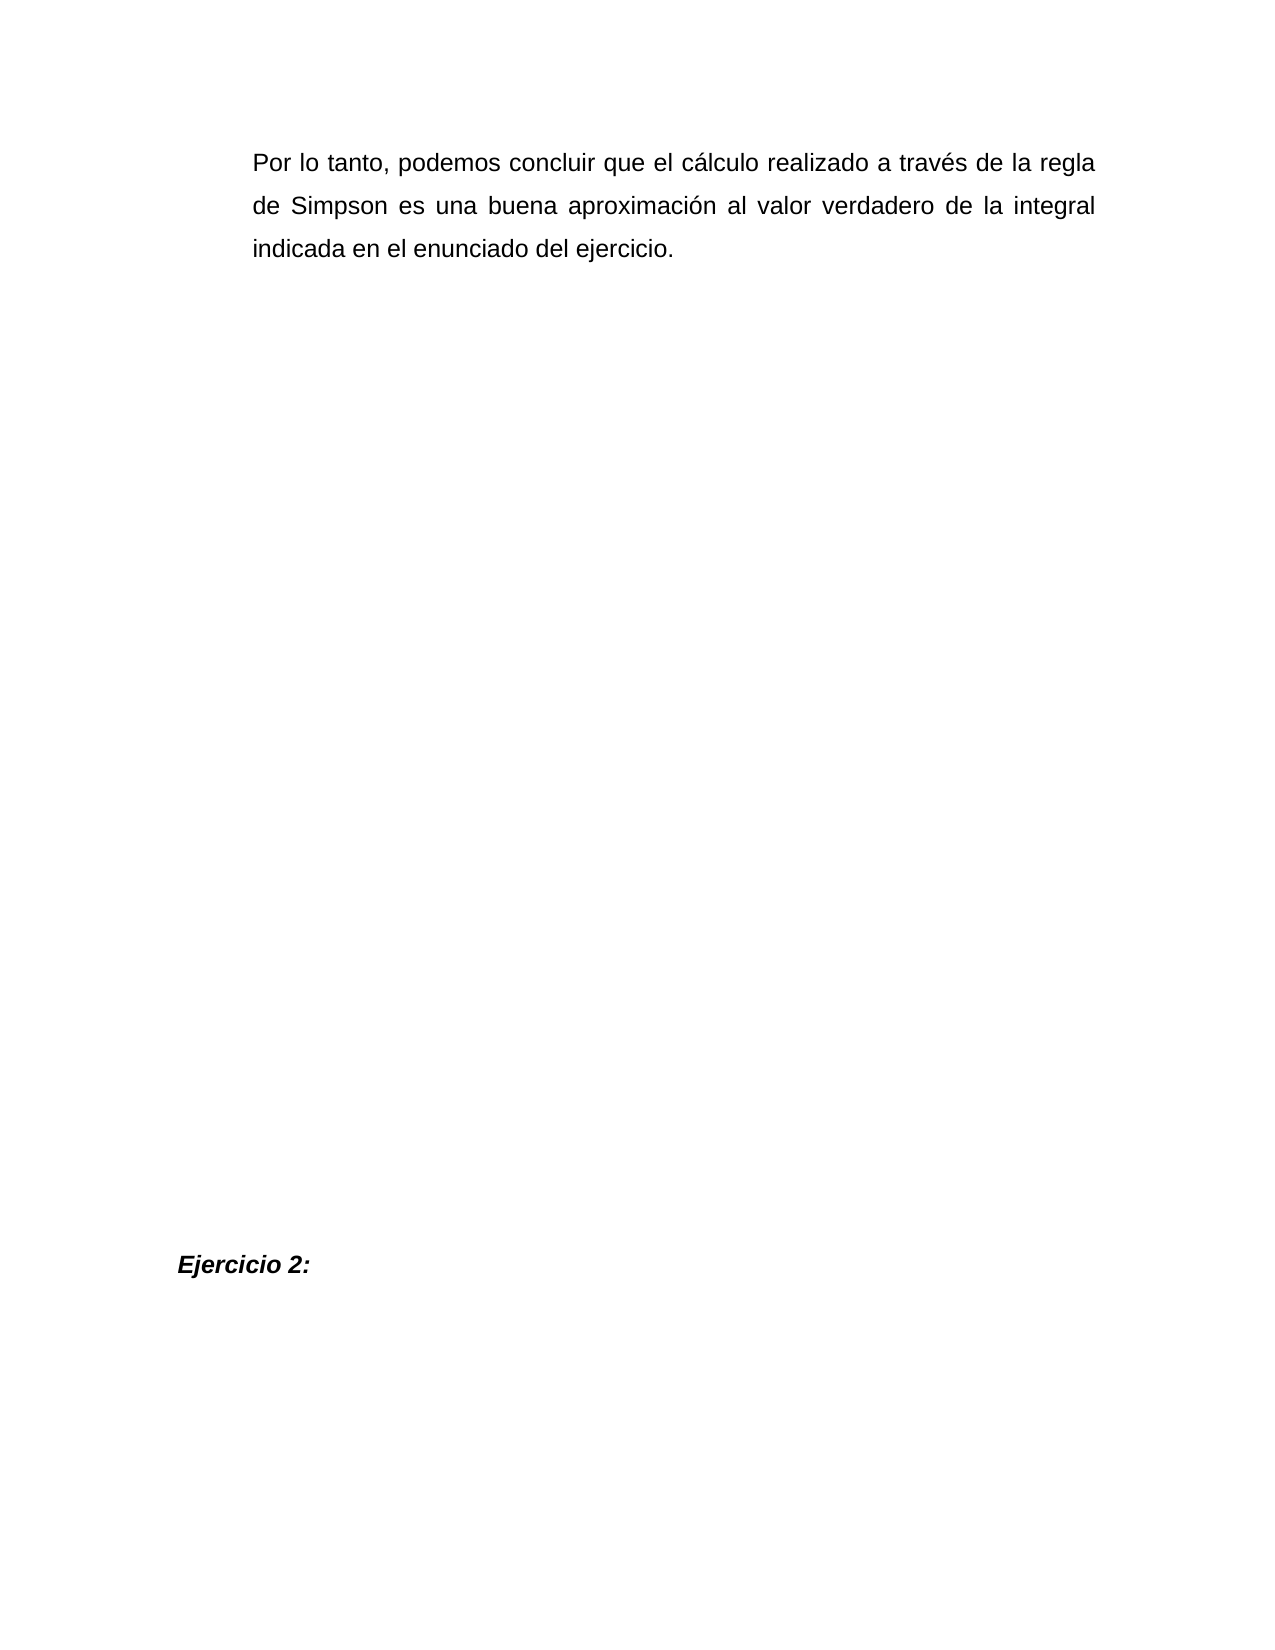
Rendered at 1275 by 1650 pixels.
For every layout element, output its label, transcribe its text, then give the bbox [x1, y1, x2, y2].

text Ejercicio 2: [177, 1250, 1098, 1279]
text Por lo tanto, podemos concluir que el cálculo realizado a través de la regla de Simpson es una buena aproximación al valor verdadero de la integral indicada en el enunciado del ejercicio. [252, 148, 1098, 263]
